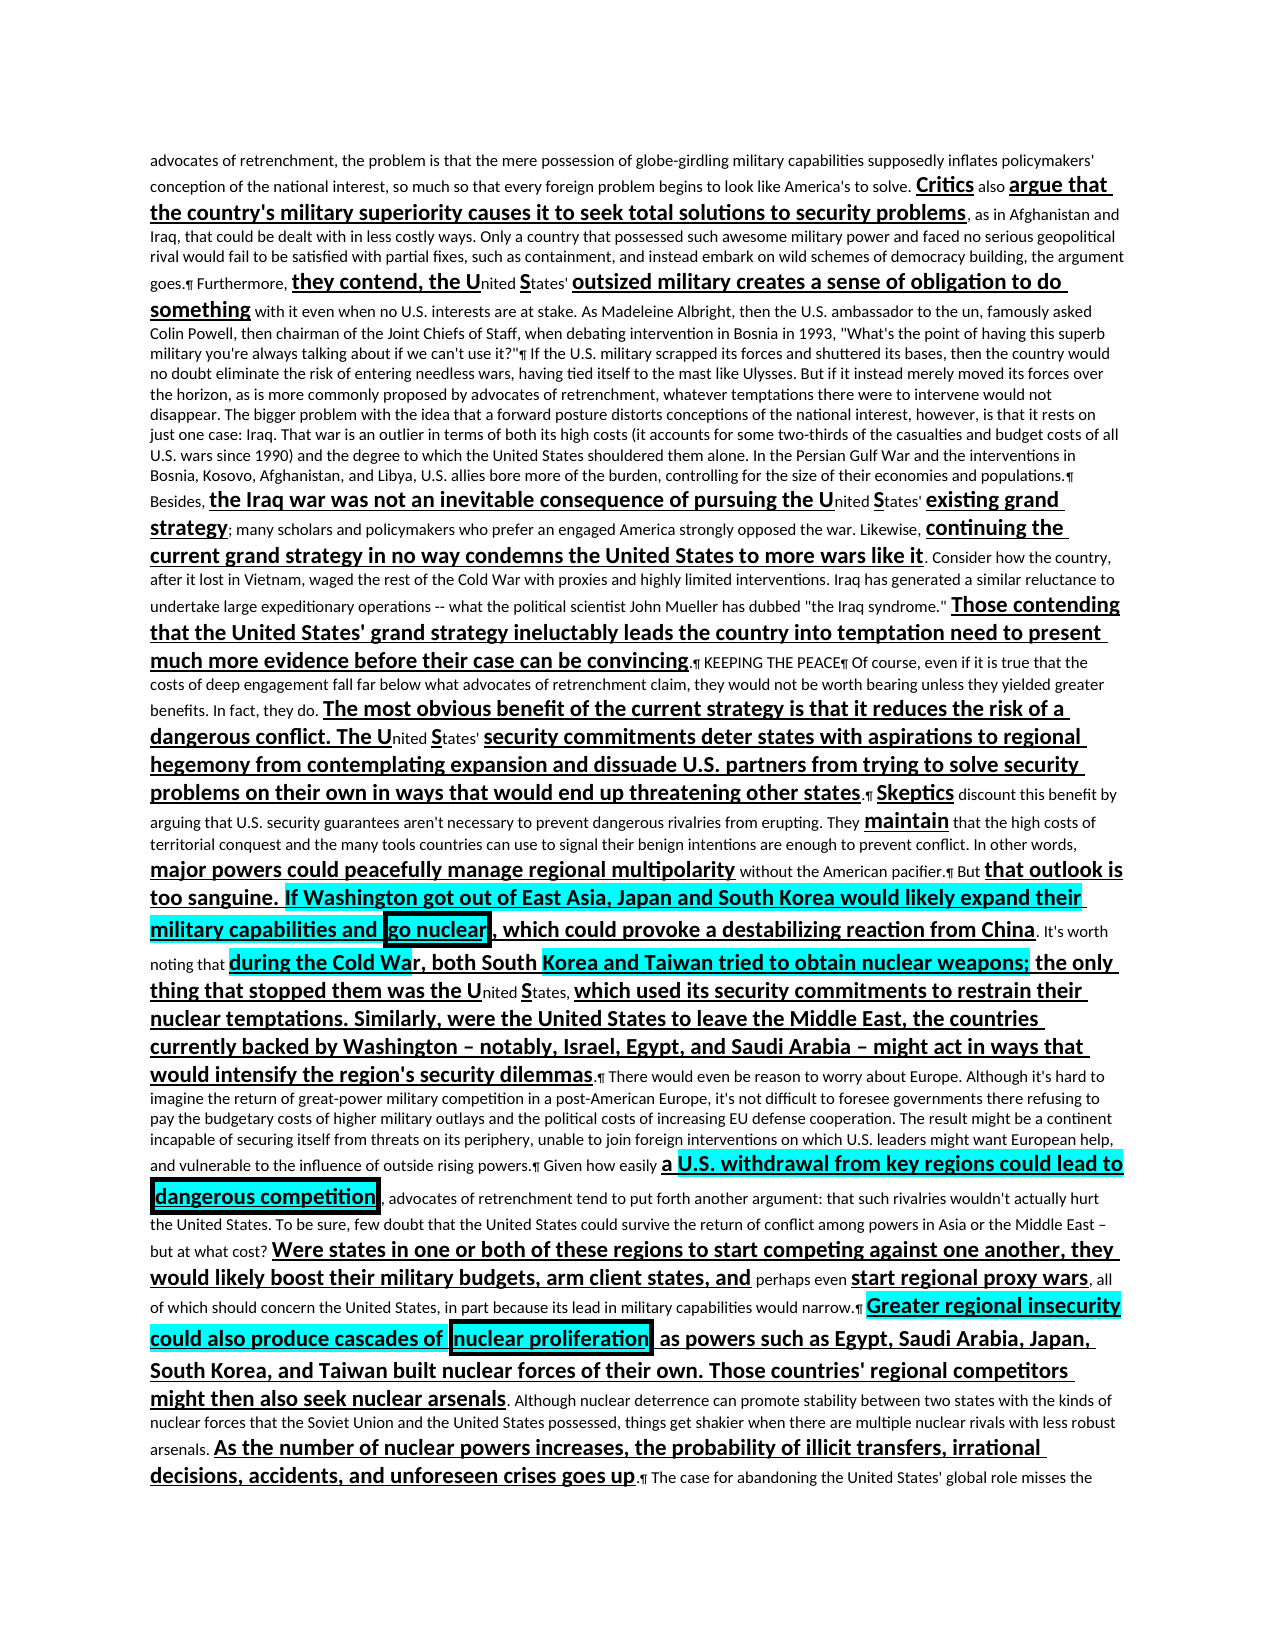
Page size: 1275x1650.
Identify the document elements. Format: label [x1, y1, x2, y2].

text [150, 150, 1125, 1489]
